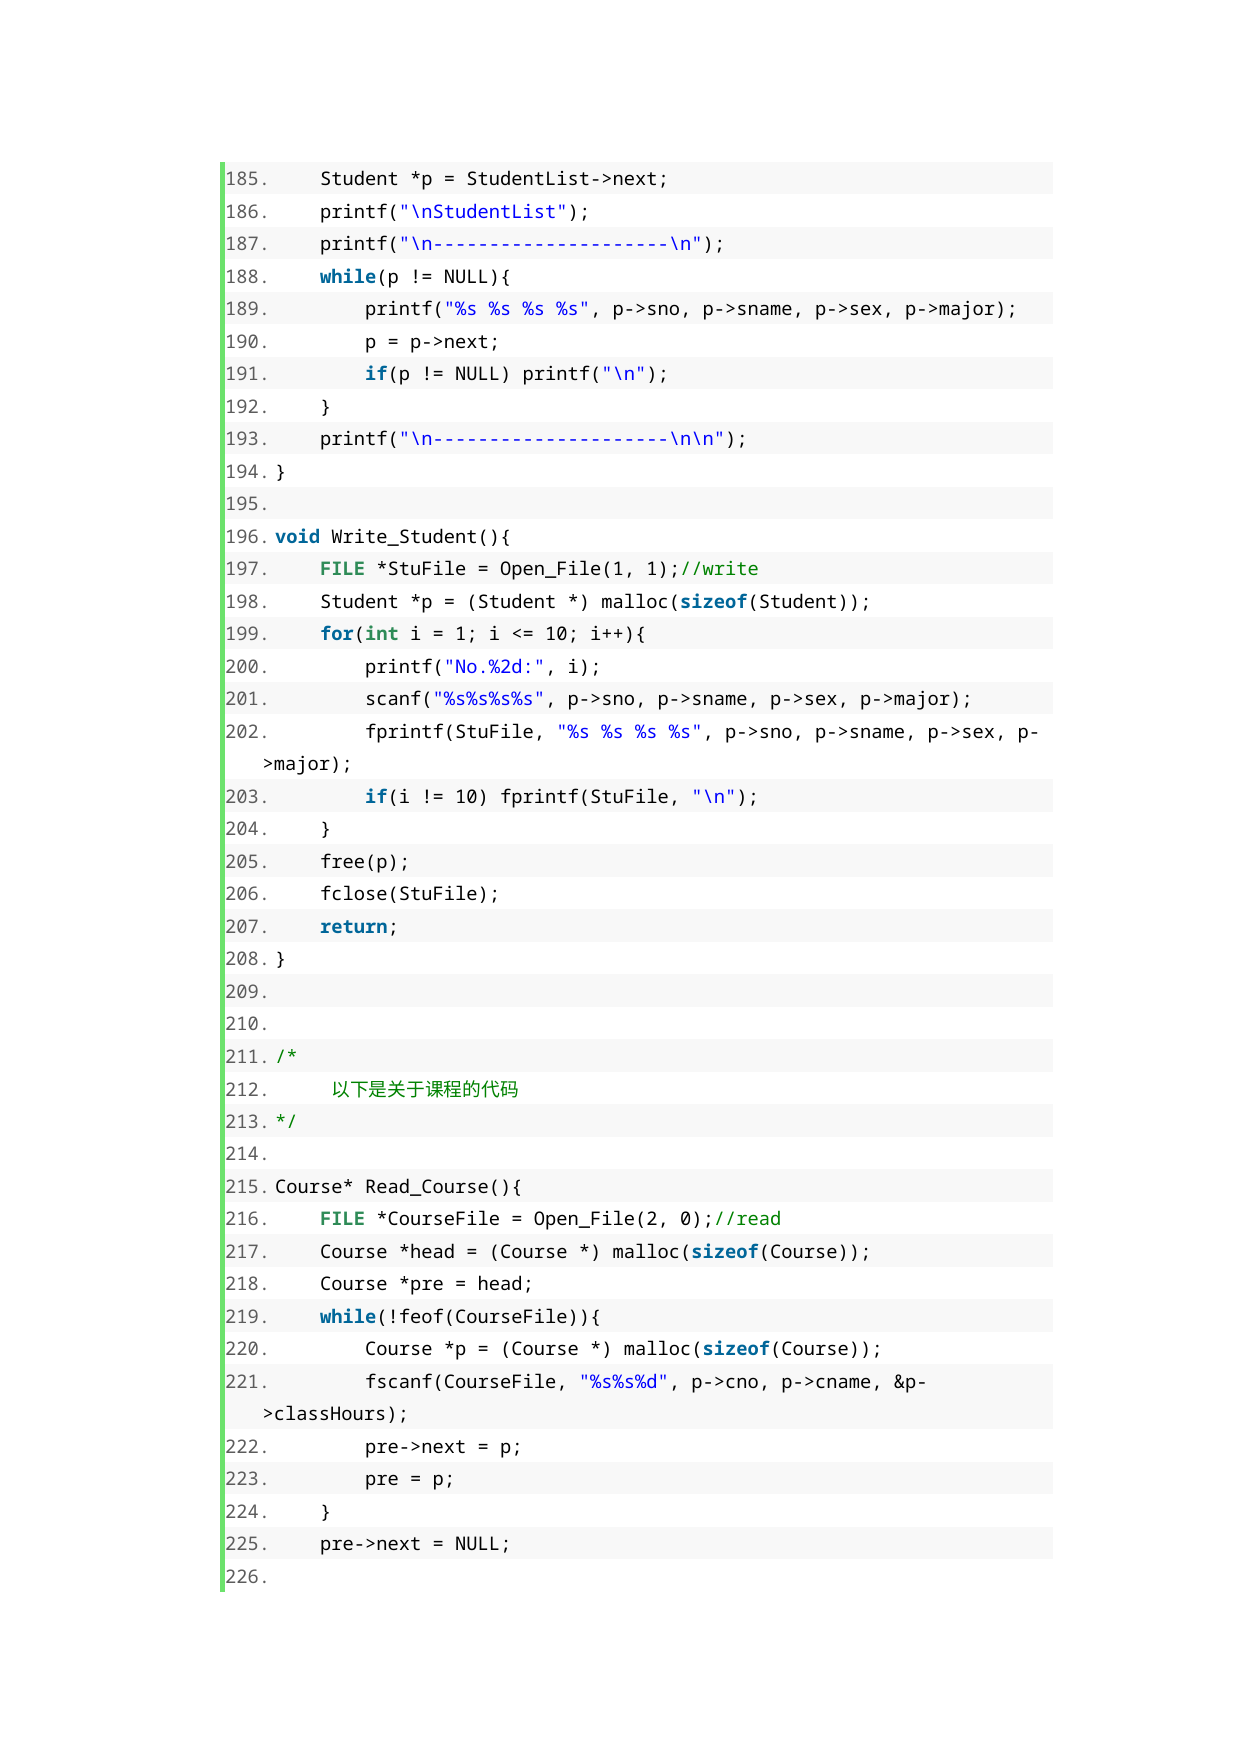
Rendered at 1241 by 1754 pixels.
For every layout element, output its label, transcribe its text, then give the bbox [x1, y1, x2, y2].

list pre->next = NULL; [225, 1527, 1053, 1559]
list fprintf(StuFile, "%s %s %s %s", p->sno, p->sname, p->sex, p->major); [225, 714, 1053, 779]
list printf("%s %s %s %s", p->sno, p->sname, p->sex, p->major); [225, 292, 1053, 324]
list 以下是关于课程的代码 [225, 1072, 1053, 1104]
list printf("\n---------------------\n"); [225, 227, 1053, 259]
list } [225, 812, 1053, 844]
list */ [225, 1104, 1053, 1137]
list } [225, 454, 1053, 487]
list free(p); [225, 844, 1053, 877]
list pre->next = p; [225, 1429, 1053, 1462]
list Student *p = (Student *) malloc(sizeof(Student)); [225, 584, 1053, 617]
list Course *head = (Course *) malloc(sizeof(Course)); [225, 1234, 1053, 1267]
list if(p != NULL) printf("\n"); [225, 357, 1053, 389]
list } [225, 1494, 1053, 1527]
list while(!feof(CourseFile)){ [225, 1299, 1053, 1332]
list Course *pre = head; [225, 1267, 1053, 1299]
list fscanf(CourseFile, "%s%s%d", p->cno, p->cname, &p->classHours); [225, 1364, 1053, 1429]
list Student *p = StudentList->next; [225, 162, 1053, 194]
list printf("\n---------------------\n\n"); [225, 422, 1053, 454]
list return; [225, 909, 1053, 942]
list } [225, 389, 1053, 422]
list p = p->next; [225, 324, 1053, 357]
list Course* Read_Course(){ [225, 1169, 1053, 1202]
list scanf("%s%s%s%s", p->sno, p->sname, p->sex, p->major); [225, 682, 1053, 714]
list printf("\nStudentList"); [225, 194, 1053, 227]
list FILE *StuFile = Open_File(1, 1);//write [225, 552, 1053, 584]
list pre = p; [225, 1462, 1053, 1494]
list Course *p = (Course *) malloc(sizeof(Course)); [225, 1332, 1053, 1364]
list void Write_Student(){ [225, 519, 1053, 552]
list /* [225, 1039, 1053, 1072]
list FILE *CourseFile = Open_File(2, 0);//read [225, 1202, 1053, 1234]
list while(p != NULL){ [225, 259, 1053, 292]
list } [225, 942, 1053, 974]
list fclose(StuFile); [225, 877, 1053, 909]
list if(i != 10) fprintf(StuFile, "\n"); [225, 779, 1053, 812]
list printf("No.%2d:", i); [225, 649, 1053, 682]
list for(int i = 1; i <= 10; i++){ [225, 617, 1053, 649]
